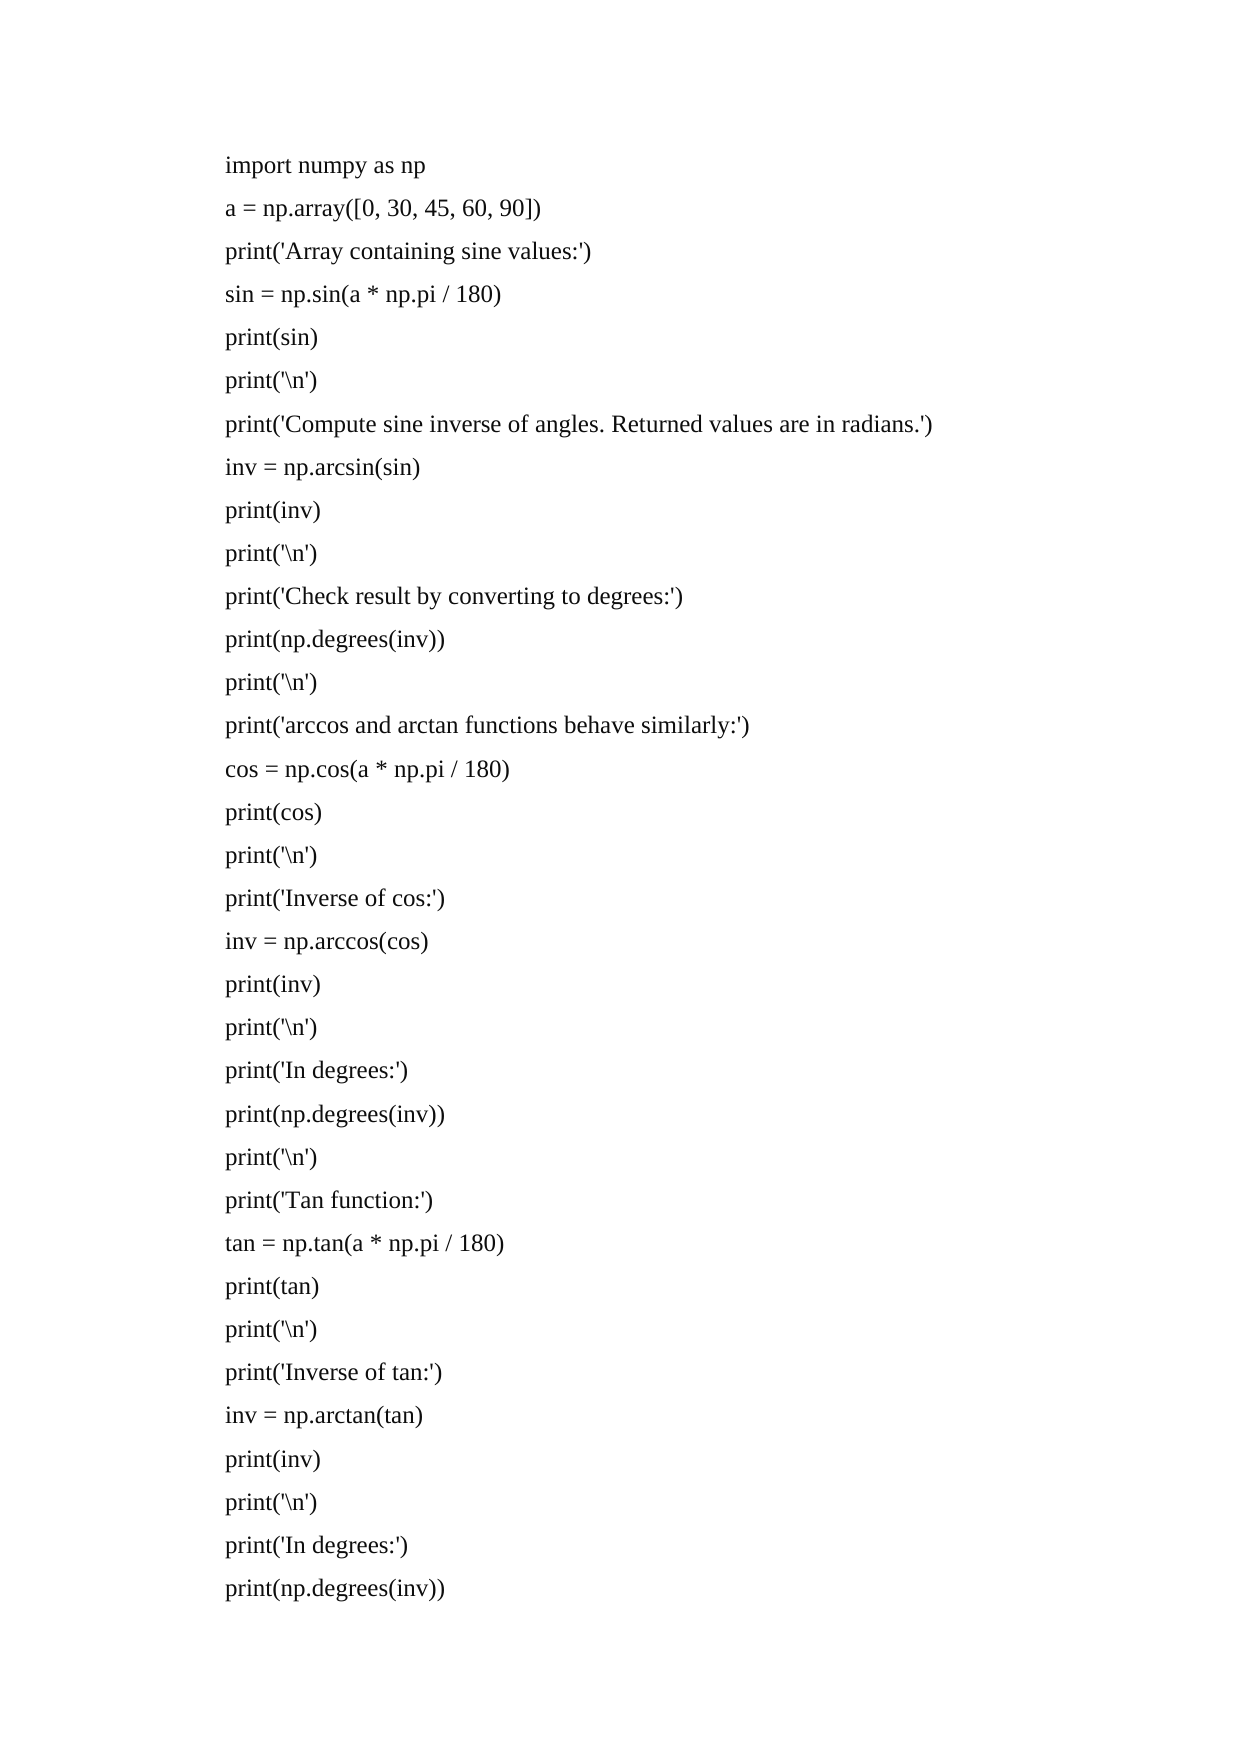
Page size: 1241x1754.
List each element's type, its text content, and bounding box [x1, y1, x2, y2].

text print(inv) [225, 495, 1090, 524]
text print('In degrees:') [225, 1530, 1090, 1559]
text sin = np.sin(a * np.pi / 180) [225, 279, 1090, 308]
text print('Inverse of tan:') [225, 1357, 1090, 1386]
text print('Check result by converting to degrees:') [225, 581, 1090, 610]
text print('\n') [225, 1487, 1090, 1516]
text inv = np.arccos(cos) [225, 926, 1090, 955]
text print(inv) [225, 1444, 1090, 1472]
text import numpy as np [225, 150, 1090, 179]
text print('\n') [225, 1012, 1090, 1041]
text a = np.array([0, 30, 45, 60, 90]) [225, 193, 1090, 222]
text print(sin) [225, 322, 1090, 351]
text print(tan) [225, 1271, 1090, 1300]
text print(cos) [225, 797, 1090, 826]
text tan = np.tan(a * np.pi / 180) [225, 1228, 1090, 1257]
text print('Array containing sine values:') [225, 236, 1090, 265]
text inv = np.arctan(tan) [225, 1401, 1090, 1429]
text print('\n') [225, 538, 1090, 567]
text print('Tan function:') [225, 1185, 1090, 1214]
text print('\n') [225, 667, 1090, 696]
text print('\n') [225, 840, 1090, 869]
text print(inv) [225, 969, 1090, 998]
text print(np.degrees(inv)) [225, 624, 1090, 653]
text print('Compute sine inverse of angles. Returned values are in radians.') [225, 409, 1090, 437]
text inv = np.arcsin(sin) [225, 452, 1090, 481]
text cos = np.cos(a * np.pi / 180) [225, 754, 1090, 782]
text print('arccos and arctan functions behave similarly:') [225, 711, 1090, 739]
text print(np.degrees(inv)) [225, 1099, 1090, 1127]
text print('\n') [225, 1142, 1090, 1171]
text print('\n') [225, 366, 1090, 394]
text print('Inverse of cos:') [225, 883, 1090, 912]
text print('In degrees:') [225, 1056, 1090, 1084]
text print(np.degrees(inv)) [225, 1573, 1090, 1602]
text print('\n') [225, 1314, 1090, 1343]
